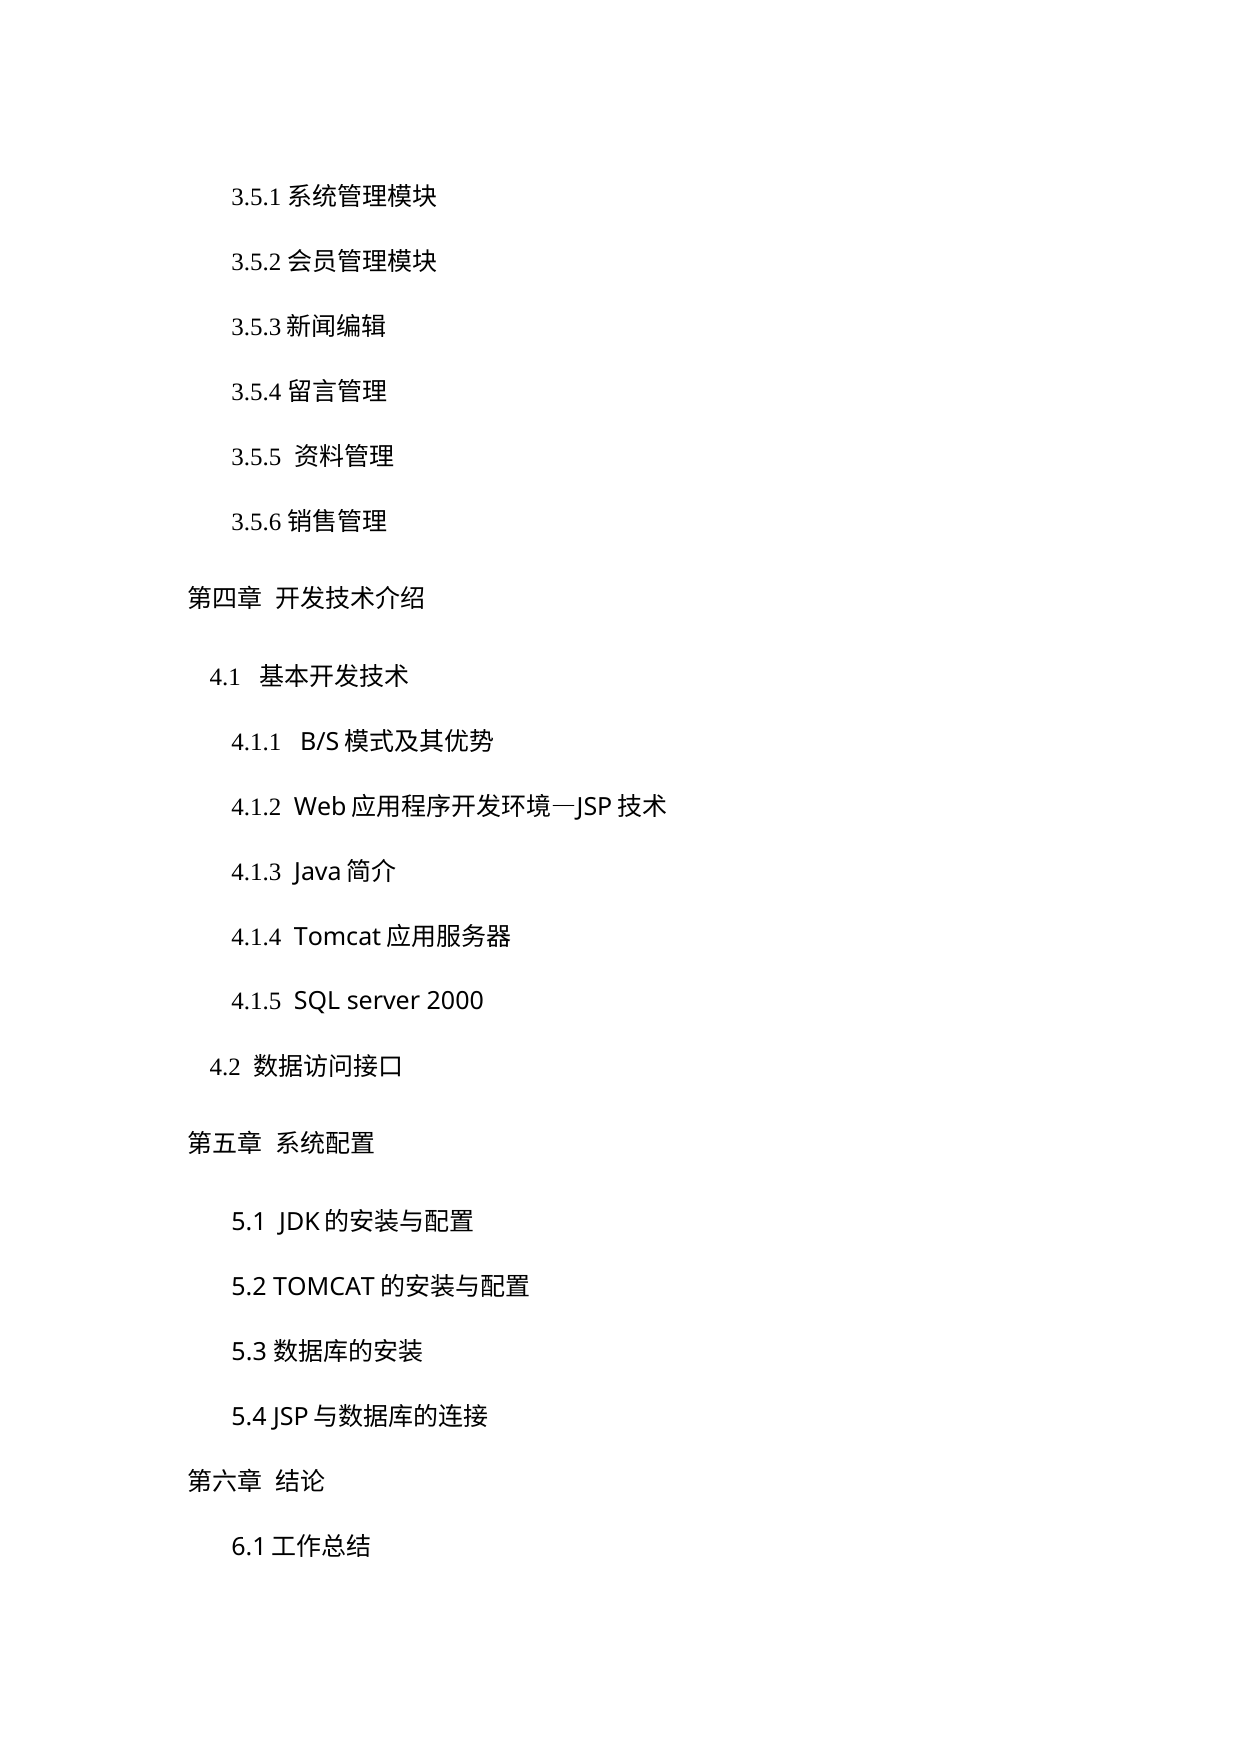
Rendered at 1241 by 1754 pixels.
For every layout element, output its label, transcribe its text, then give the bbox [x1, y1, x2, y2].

text 3.5.5 资料管理 [187, 422, 1053, 487]
text 4.1.3 Java简介 [187, 837, 1053, 902]
text 第五章 系统配置 [187, 1109, 1053, 1174]
text 3.5.6 销售管理 [187, 487, 1053, 552]
text 3.5.4 留言管理 [187, 357, 1053, 422]
text 5.2 TOMCAT的安装与配置 [187, 1252, 1053, 1317]
text 4.1.1 B/S模式及其优势 [187, 707, 1053, 772]
text 4.1.4 Tomcat应用服务器 [187, 902, 1053, 967]
text 第四章 开发技术介绍 [187, 564, 1053, 629]
text 5.1 JDK的安装与配置 [187, 1187, 1053, 1252]
text 3.5.3新闻编辑 [187, 292, 1053, 357]
text 4.1.2 Web应用程序开发环境—JSP技术 [187, 772, 1053, 837]
text 6.1工作总结 [187, 1512, 1053, 1577]
text 5.3 数据库的安装 [187, 1317, 1053, 1382]
text 4.1 基本开发技术 [209, 642, 1053, 707]
text 第六章 结论 [187, 1447, 1053, 1512]
text 3.5.2 会员管理模块 [187, 227, 1053, 292]
text 4.2 数据访问接口 [209, 1032, 1053, 1097]
text 3.5.1 系统管理模块 [187, 162, 1053, 227]
text 5.4 JSP与数据库的连接 [187, 1382, 1053, 1447]
text 4.1.5 SQL server 2000 [187, 967, 1053, 1032]
